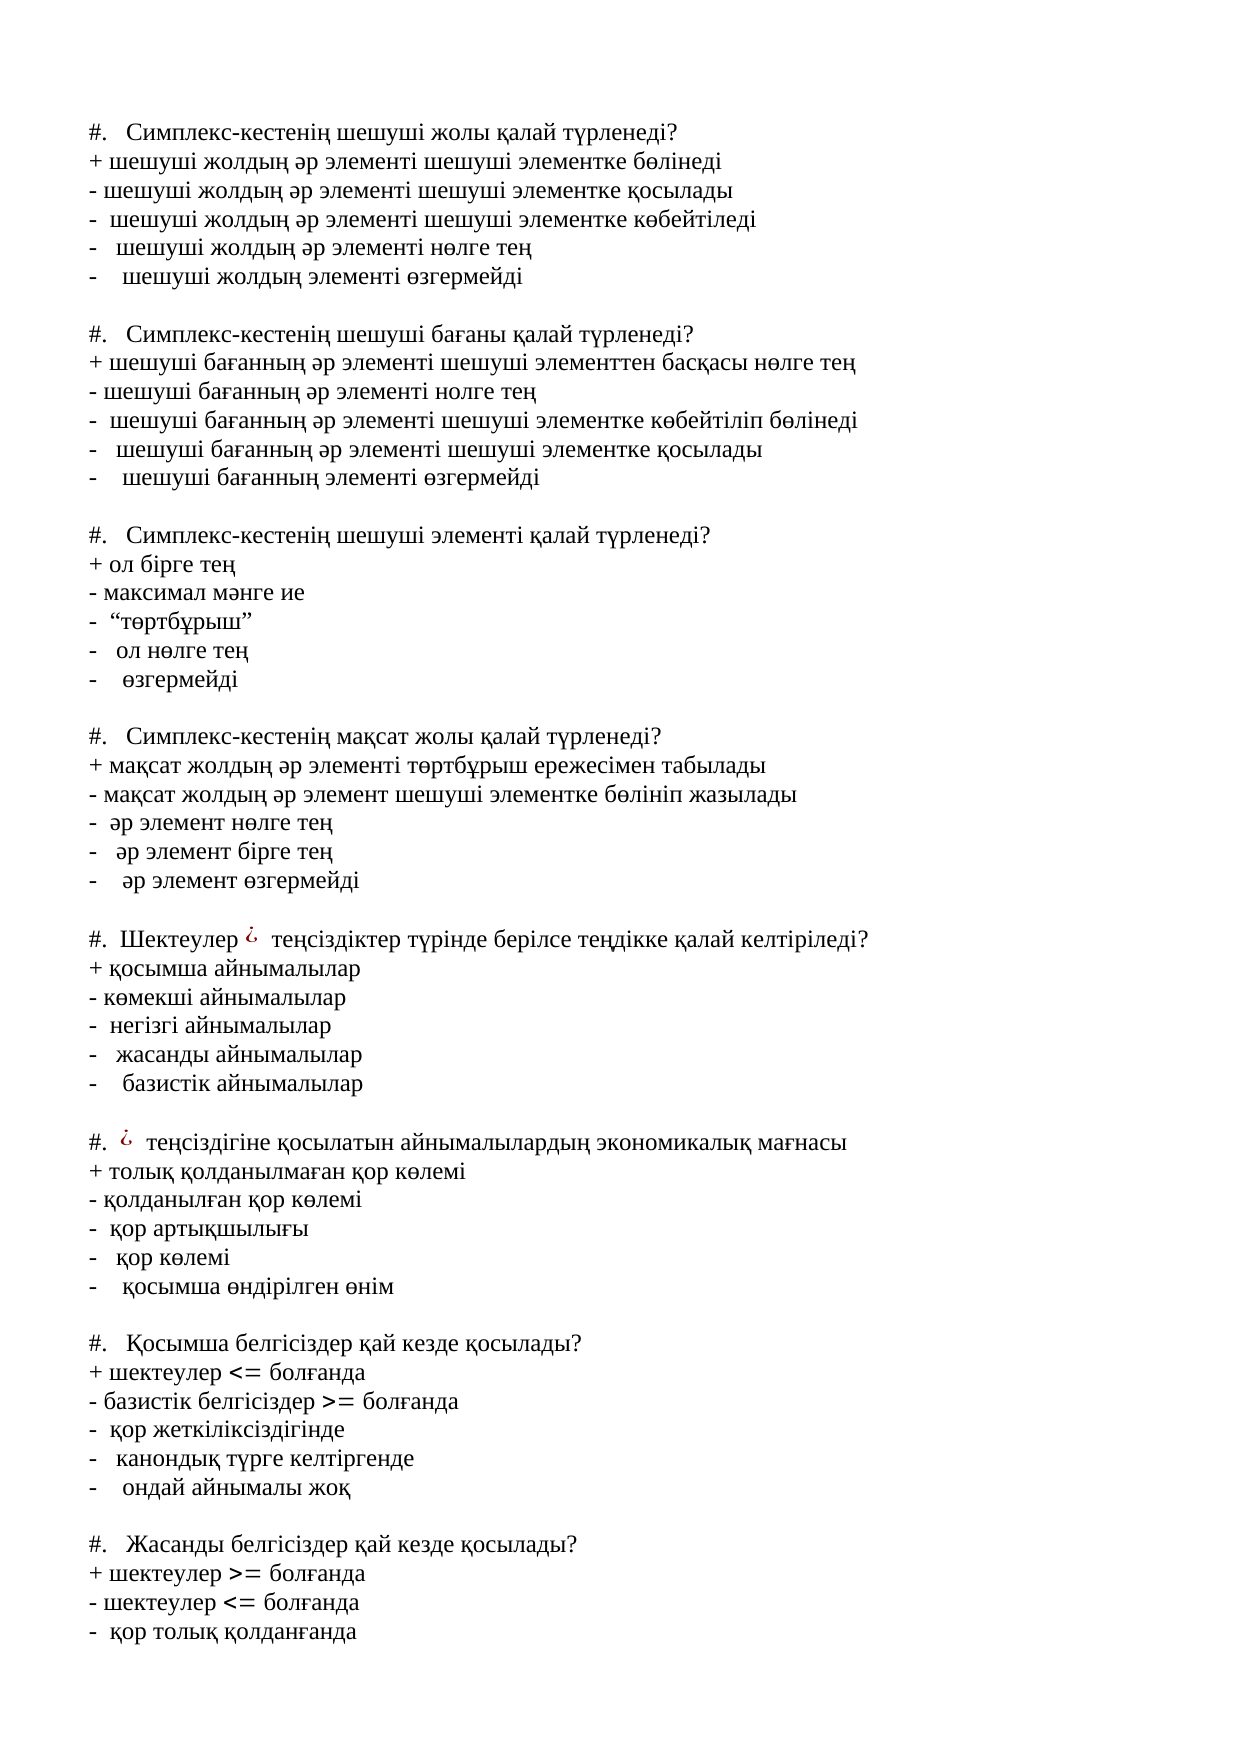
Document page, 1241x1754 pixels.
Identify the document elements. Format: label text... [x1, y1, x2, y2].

text - қор артықшылығы [89, 1213, 1152, 1242]
text - ол нөлге тең [89, 635, 1152, 664]
text #. Жасанды белгісіздер қай кезде қосылады? [89, 1529, 1152, 1558]
text - қосымша өндірілген өнім [89, 1271, 1152, 1299]
text - базистік белгісіздер болғанда [89, 1386, 1152, 1414]
text + шешуші жолдың әр элементі шешуші элементке бөлінеді [89, 146, 1152, 175]
text - шешуші бағанның элементі өзгермейді [89, 462, 1152, 491]
text + толық қолданылмаған қор көлемі [89, 1156, 1152, 1184]
text - қор көлемі [89, 1242, 1152, 1271]
text - шешуші жолдың әр элементі нөлге тең [89, 232, 1152, 261]
text - шешуші бағанның әр элементі нолге тең [89, 376, 1152, 405]
text - шешуші бағанның әр элементі шешуші элементке көбейтіліп бөлінеді [89, 405, 1152, 434]
text - ондай айнымалы жоқ [89, 1472, 1152, 1501]
text - максимал мәнге ие [89, 577, 1152, 606]
text #. Қосымша белгісіздер қай кезде қосылады? [89, 1328, 1152, 1357]
text + шектеулер болғанда [89, 1558, 1152, 1587]
text + мақсат жолдың әр элементі төртбұрыш ережесімен табылады [89, 750, 1152, 779]
text - әр элемент бірге тең [89, 836, 1152, 865]
text - шешуші жолдың әр элементі шешуші элементке қосылады [89, 175, 1152, 204]
text + қосымша айнымалылар [89, 953, 1152, 982]
text - канондық түрге келтіргенде [89, 1443, 1152, 1472]
text - әр элемент өзгермейді [89, 865, 1152, 894]
text - әр элемент нөлге тең [89, 807, 1152, 836]
text + шешуші бағанның әр элементі шешуші элементтен басқасы нөлге тең [89, 347, 1152, 376]
text - негізгі айнымалылар [89, 1010, 1152, 1039]
text #. Симплекс-кестенің шешуші бағаны қалай түрленеді? [89, 319, 1152, 347]
text #. Симплекс-кестенің шешуші элементі қалай түрленеді? [89, 520, 1152, 549]
text #. Симплекс-кестенің шешуші жолы қалай түрленеді? [89, 117, 1152, 146]
text + шектеулер болғанда [89, 1357, 1152, 1386]
text - қолданылған қор көлемі [89, 1184, 1152, 1213]
text - өзгермейді [89, 664, 1152, 692]
text - шешуші бағанның әр элементі шешуші элементке қосылады [89, 434, 1152, 462]
text - жасанды айнымалылар [89, 1039, 1152, 1068]
text + ол бірге тең [89, 549, 1152, 577]
text - мақсат жолдың әр элемент шешуші элементке бөлініп жазылады [89, 779, 1152, 807]
text - қор толық қолданғанда [89, 1616, 1152, 1644]
text - шешуші жолдың әр элементі шешуші элементке көбейтіледі [89, 204, 1152, 232]
text #. Симплекс-кестенің мақсат жолы қалай түрленеді? [89, 721, 1152, 750]
text - шектеулер болғанда [89, 1587, 1152, 1616]
text - шешуші жолдың элементі өзгермейді [89, 261, 1152, 290]
text #. Шектеулер теңсіздіктер түрінде берілсе теңдікке қалай келтіріледі? [89, 922, 1152, 953]
text - базистік айнымалылар [89, 1068, 1152, 1097]
text - көмекші айнымалылар [89, 982, 1152, 1010]
text - “төртбұрыш” [89, 606, 1152, 635]
text #. теңсіздігіне қосылатын айнымалылардың экономикалық мағнасы [89, 1125, 1152, 1156]
text - қор жеткіліксіздігінде [89, 1414, 1152, 1443]
